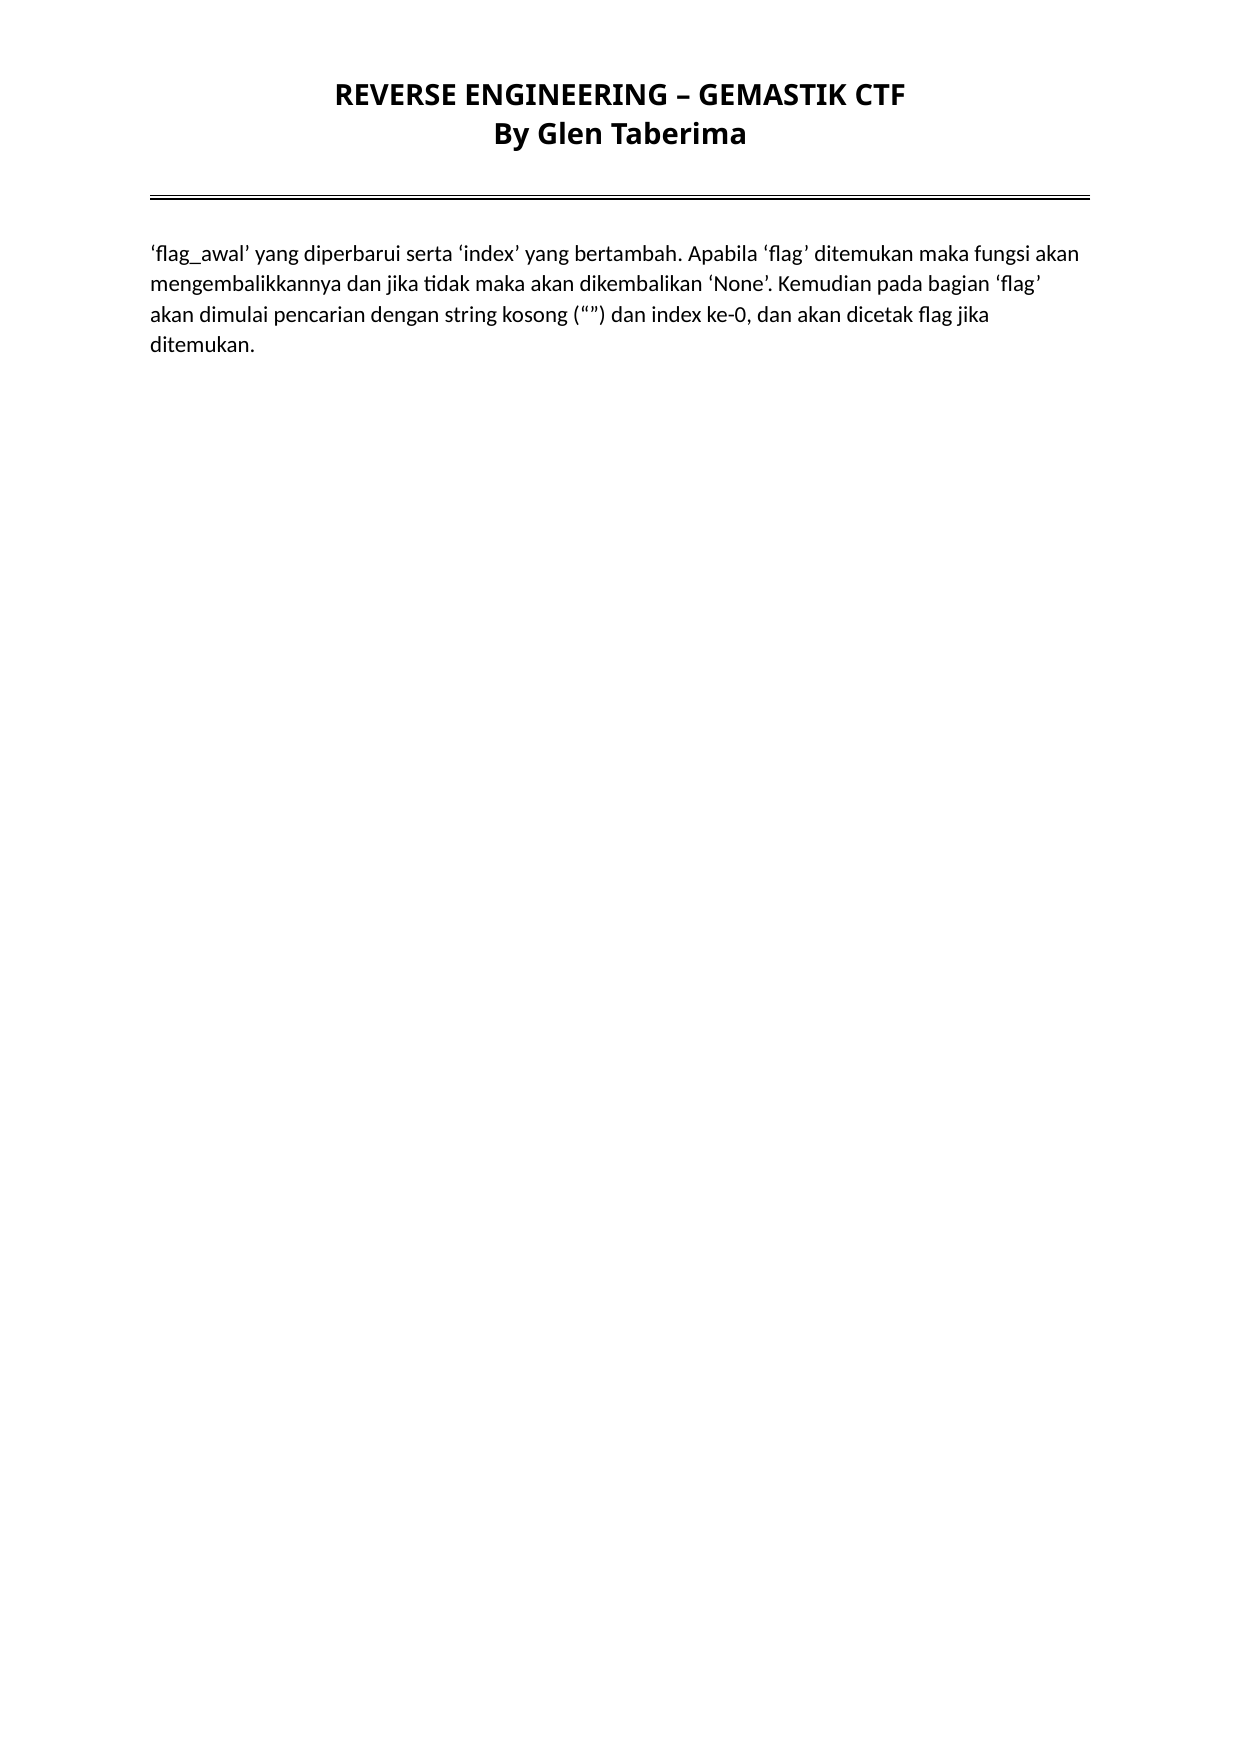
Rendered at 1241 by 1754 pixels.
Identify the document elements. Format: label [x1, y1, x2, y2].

text [150, 239, 1090, 358]
